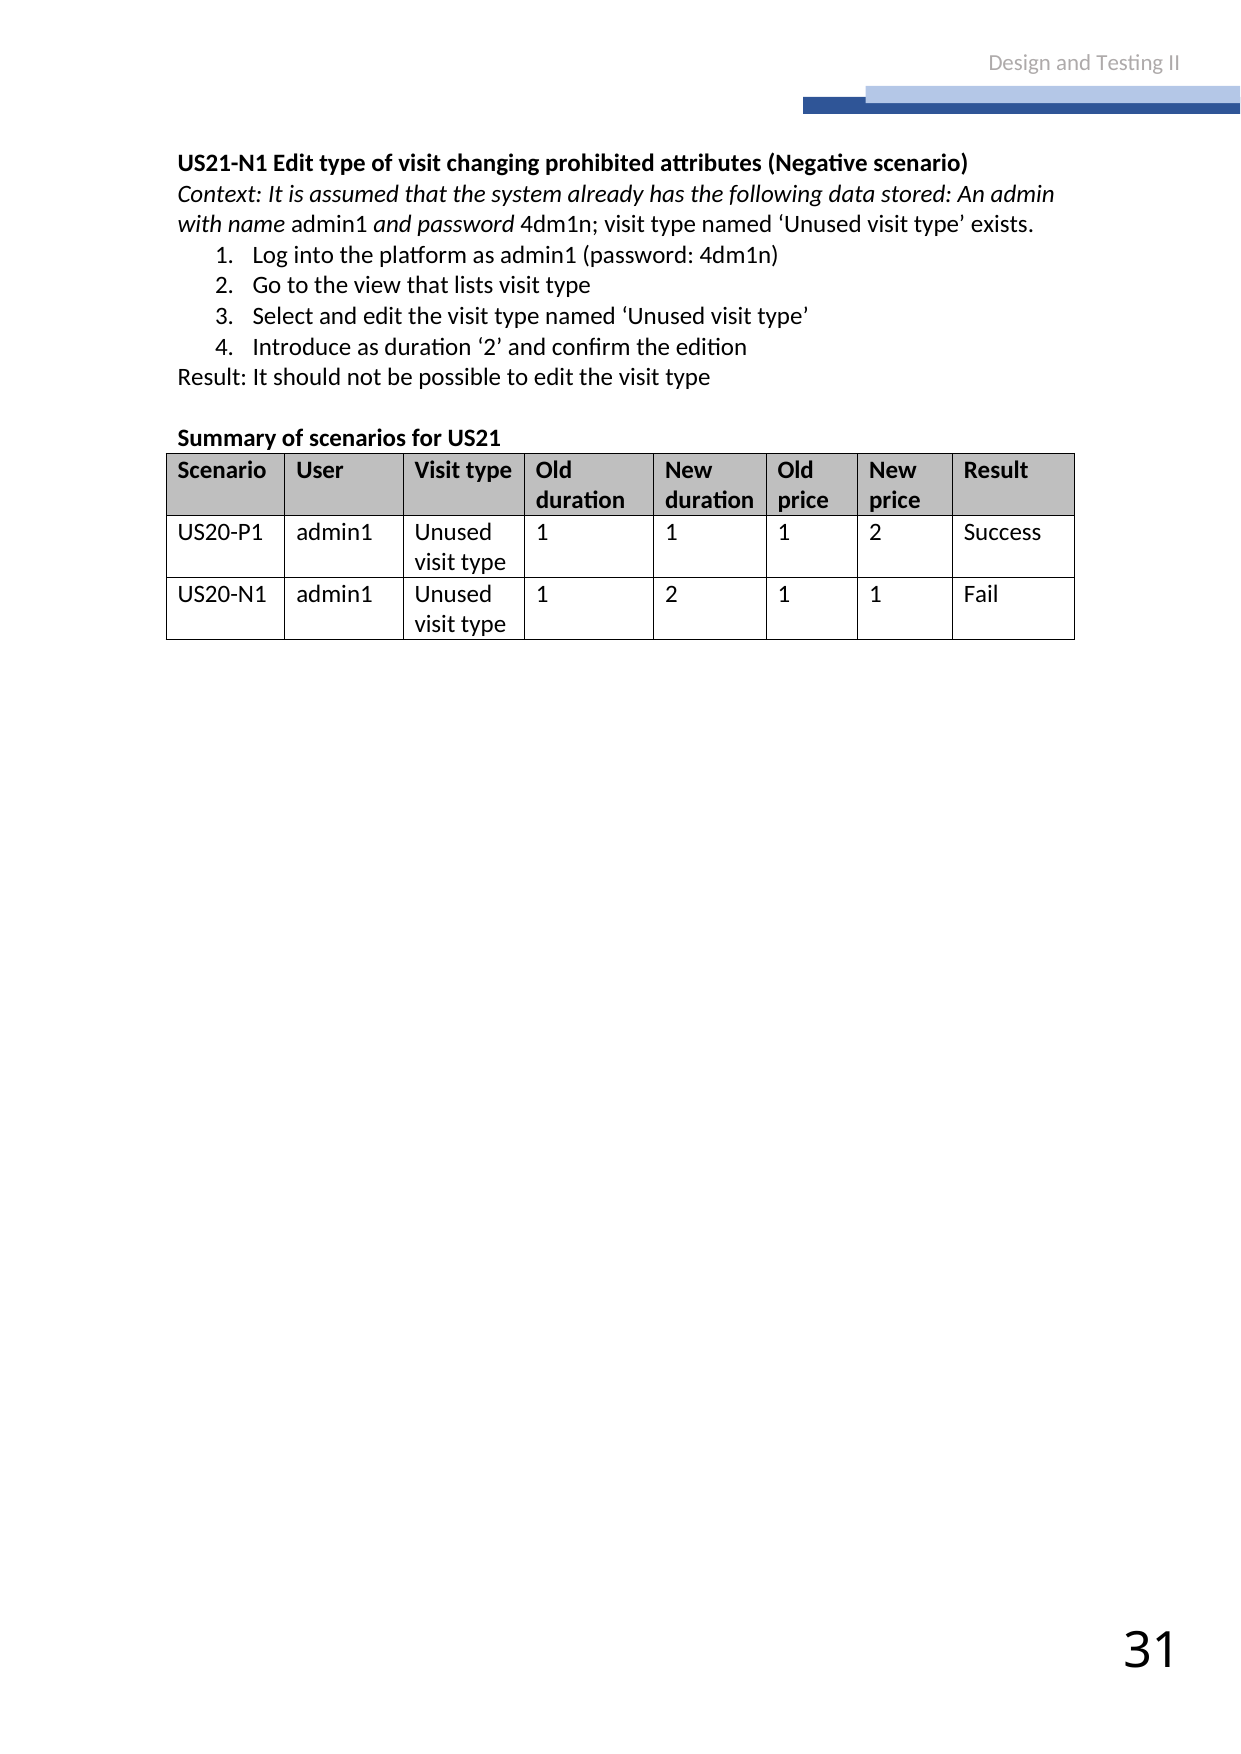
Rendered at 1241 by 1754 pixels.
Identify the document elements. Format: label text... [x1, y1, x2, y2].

text Result: It should not be possible to edit the visit type [177, 361, 1063, 392]
text US21-N1 Edit type of visit changing prohibited attributes (Negative scenario) [177, 148, 1063, 178]
table_cell admin1 [285, 516, 403, 577]
list Go to the view that lists visit type [215, 270, 1063, 300]
table_header Result [953, 454, 1074, 515]
text Summary of scenarios for US21 [177, 422, 1063, 453]
table_cell US20-P1 [167, 516, 284, 577]
list Log into the platform as admin1 (password: 4dm1n) [215, 239, 1063, 270]
table_cell 1 [654, 516, 766, 577]
table_header Old price [767, 454, 857, 515]
table_cell Fail [953, 578, 1074, 639]
table_cell Unused visit type [404, 516, 524, 577]
table_header Visit type [404, 454, 524, 515]
table_cell 2 [858, 516, 952, 577]
table_header User [285, 454, 403, 515]
table_cell US20-N1 [167, 578, 284, 639]
table_cell 1 [858, 578, 952, 639]
table_cell Unused visit type [404, 578, 524, 639]
table_header Old duration [525, 454, 653, 515]
table_cell 1 [767, 516, 857, 577]
table_cell 1 [767, 578, 857, 639]
table_cell 1 [525, 516, 653, 577]
list Introduce as duration ‘2’ and confirm the edition [215, 331, 1063, 361]
table_header New price [858, 454, 952, 515]
table_cell 2 [654, 578, 766, 639]
table_cell Success [953, 516, 1074, 577]
table_header Scenario [167, 454, 284, 515]
list Select and edit the visit type named ‘Unused visit type’ [215, 300, 1063, 331]
table_header New duration [654, 454, 766, 515]
table_cell 1 [525, 578, 653, 639]
table_cell admin1 [285, 578, 403, 639]
